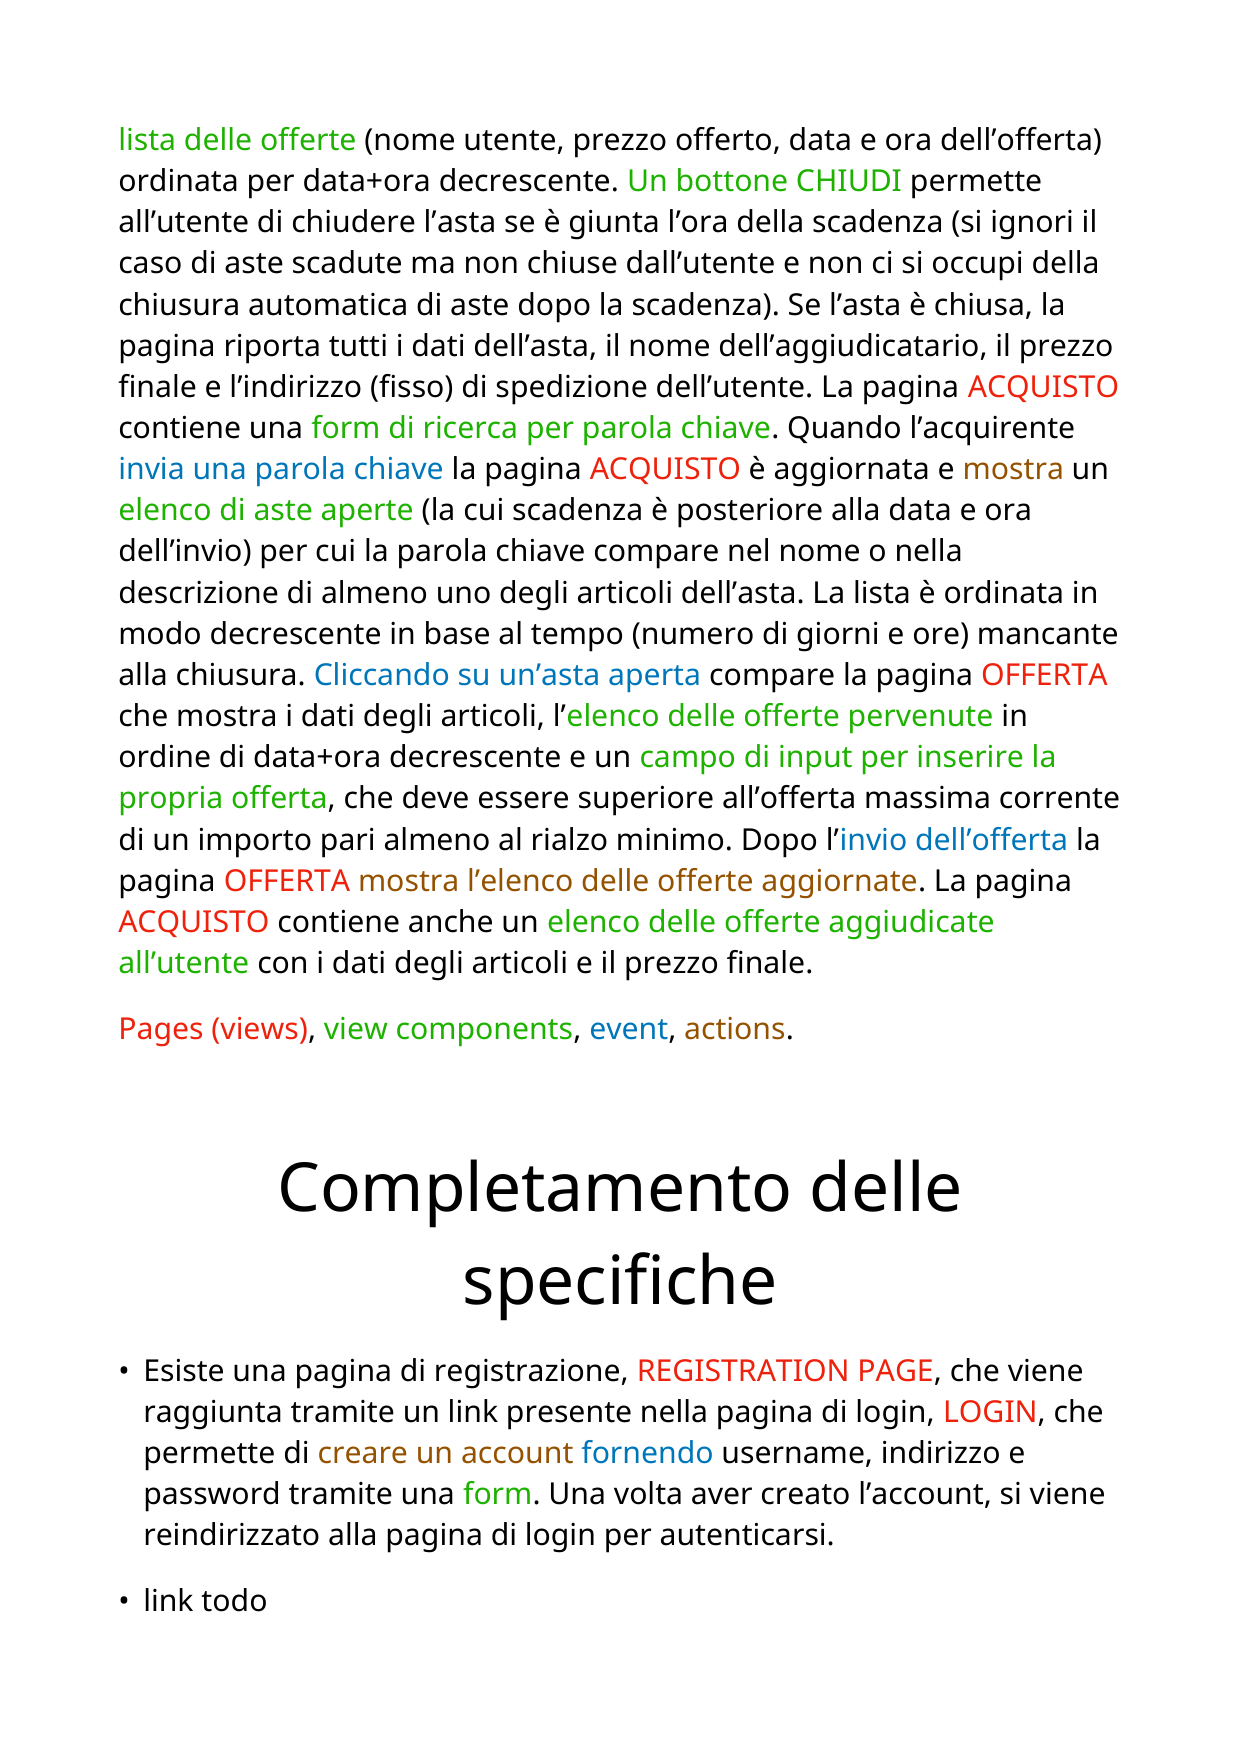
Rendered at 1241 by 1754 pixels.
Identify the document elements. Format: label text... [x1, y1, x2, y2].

list link todo [118, 1579, 1122, 1621]
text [118, 118, 1122, 982]
text Completamento delle specifiche [118, 1139, 1122, 1324]
list Esiste una pagina di registrazione, REGISTRATION PAGE, che viene raggiunta tramite un link presente nella pagina di login, LOGIN, che permette di creare un account fornendo username, indirizzo e password tramite una form. Una volta aver creato l’account, si viene reindirizzato alla pagina di login per autenticarsi. [118, 1349, 1122, 1554]
text Pages (views), view components, event, actions. [118, 1007, 1122, 1048]
